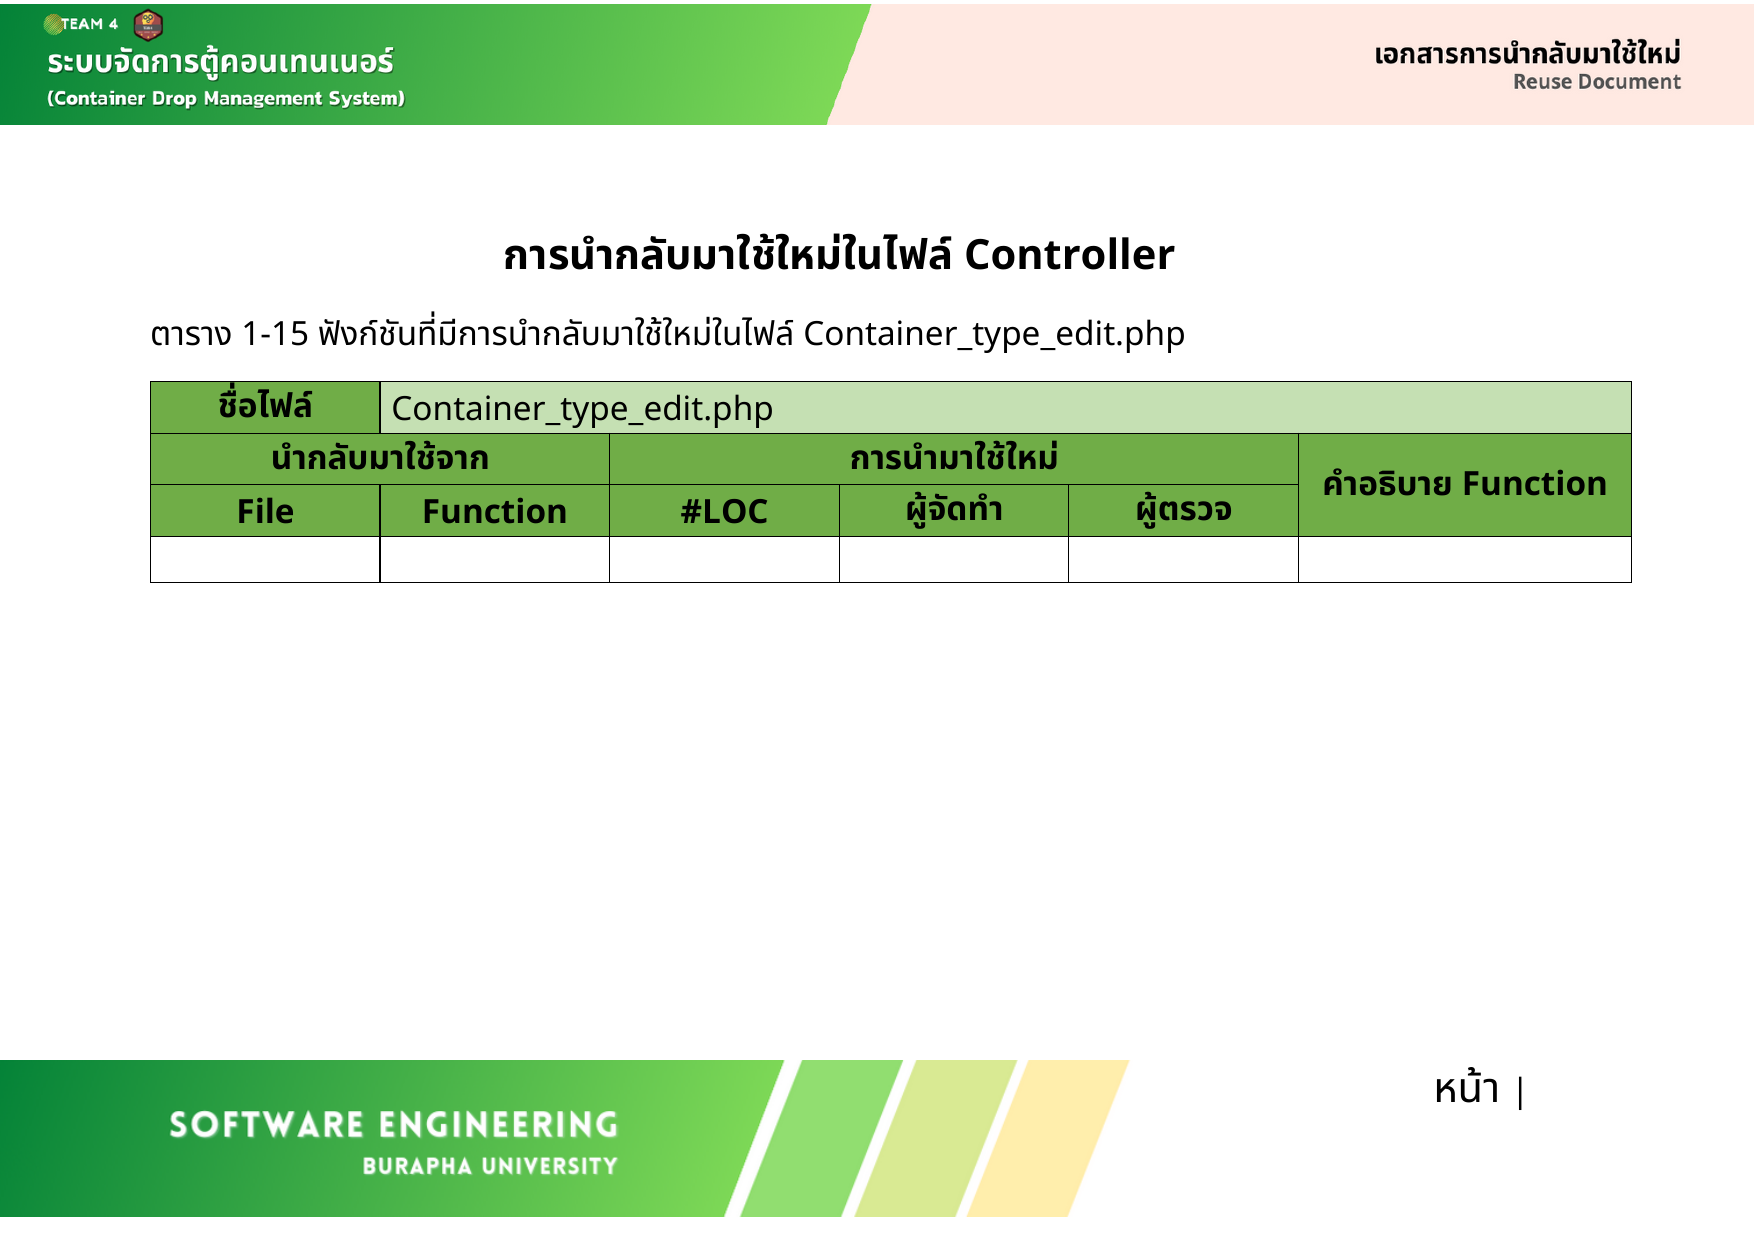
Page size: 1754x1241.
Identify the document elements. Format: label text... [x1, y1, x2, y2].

picture [0, 4, 1754, 125]
text ตาราง 1-15 ฟังก์ชันที่มีการนำกลับมาใช้ใหม่ในไฟล์ Container_type_edit.php [150, 310, 1529, 361]
table_cell คำอธิบาย Function [1299, 434, 1631, 536]
text การนำกลับมาใช้ใหม่ในไฟล์ Controller [150, 225, 1529, 288]
table_cell [610, 537, 839, 582]
table_cell [381, 537, 609, 582]
table_cell [1299, 537, 1631, 582]
table_cell #LOC [610, 485, 839, 536]
table_cell [1069, 537, 1298, 582]
picture [0, 1060, 1754, 1217]
table_cell [151, 537, 379, 582]
table_cell การนำมาใช้ใหม่ [610, 434, 1298, 484]
table_cell ผู้จัดทำ [840, 485, 1068, 536]
table_cell [840, 537, 1068, 582]
table_cell Function [381, 485, 609, 536]
table_cell นำกลับมาใช้จาก [151, 434, 609, 484]
table_cell File [151, 485, 379, 536]
table_cell ผู้ตรวจ [1069, 485, 1298, 536]
table_header Container_type_edit.php [381, 382, 1631, 433]
table_header ชื่อไฟล์ [151, 382, 379, 433]
